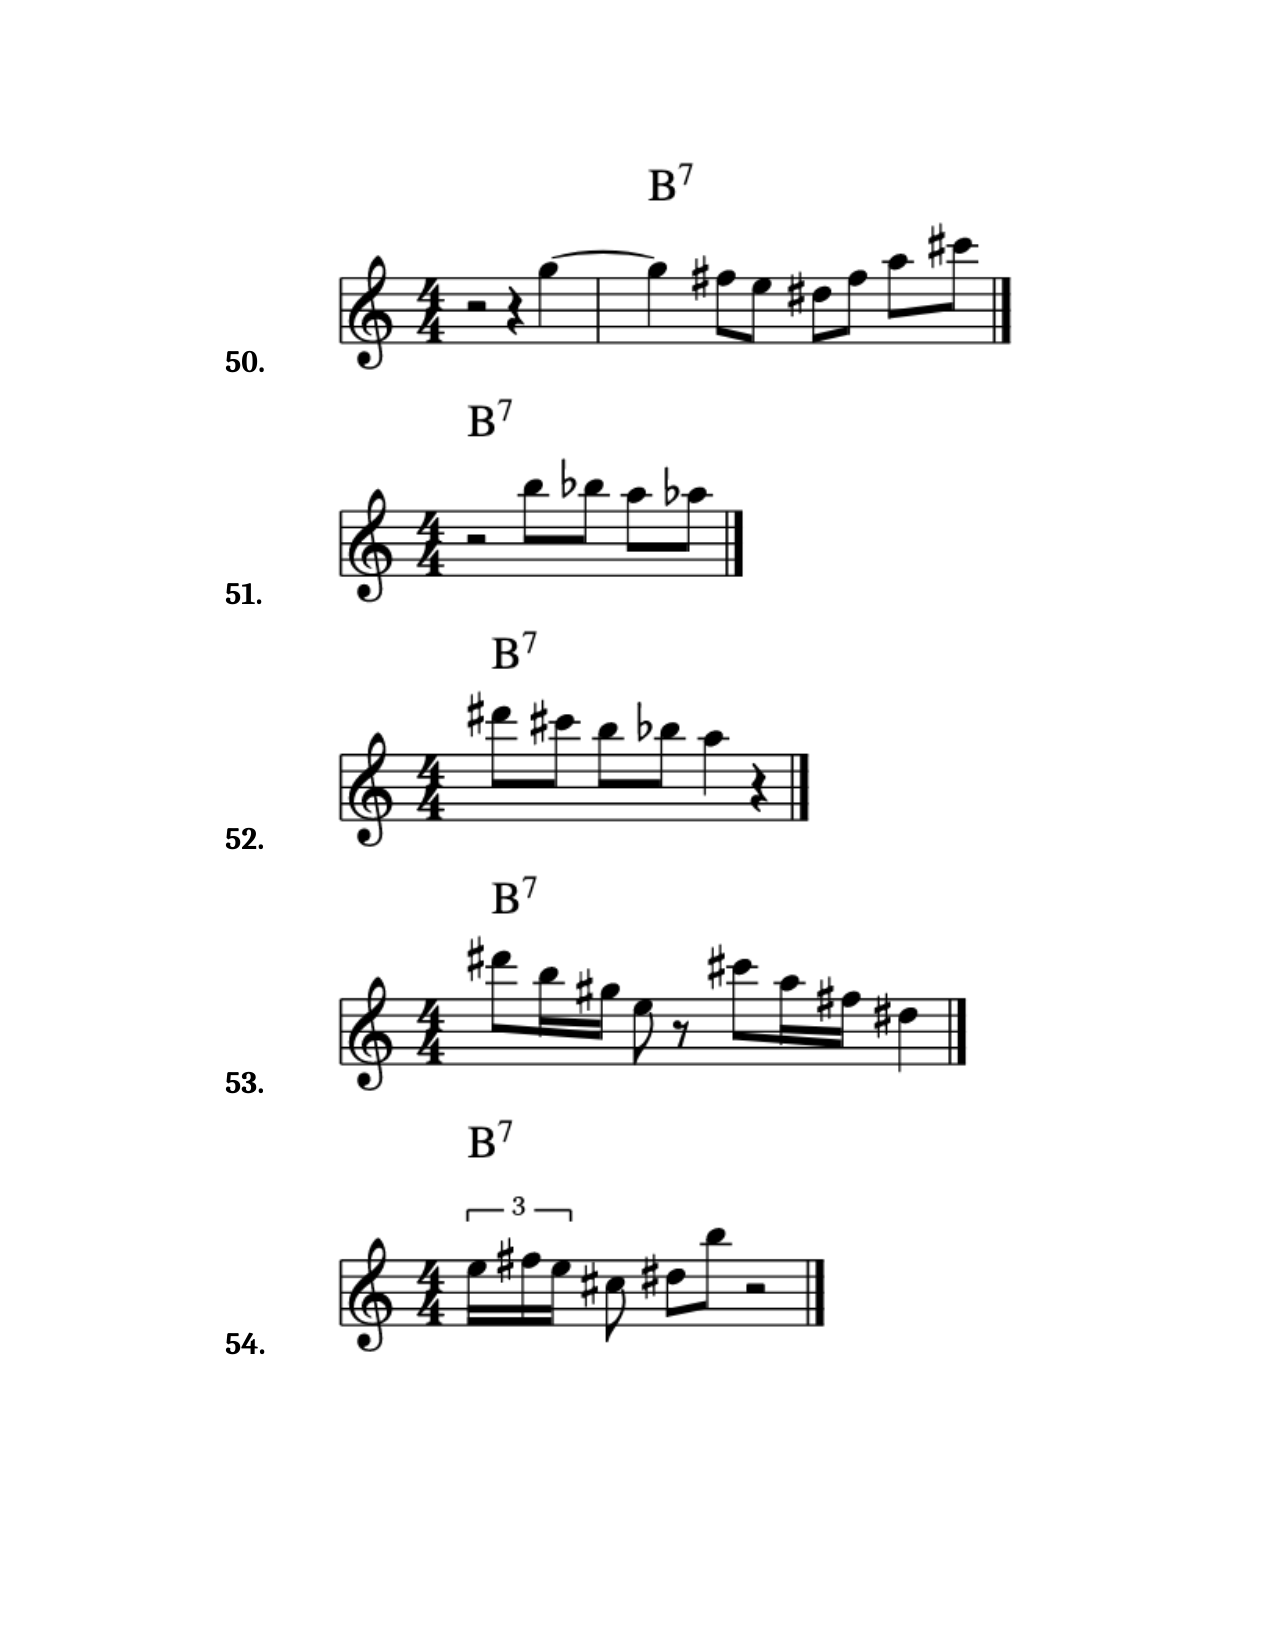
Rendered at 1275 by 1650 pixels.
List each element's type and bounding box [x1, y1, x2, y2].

picture [337, 386, 746, 605]
picture [337, 862, 969, 1094]
picture [337, 617, 811, 850]
picture [337, 1106, 828, 1355]
picture [337, 150, 1013, 373]
